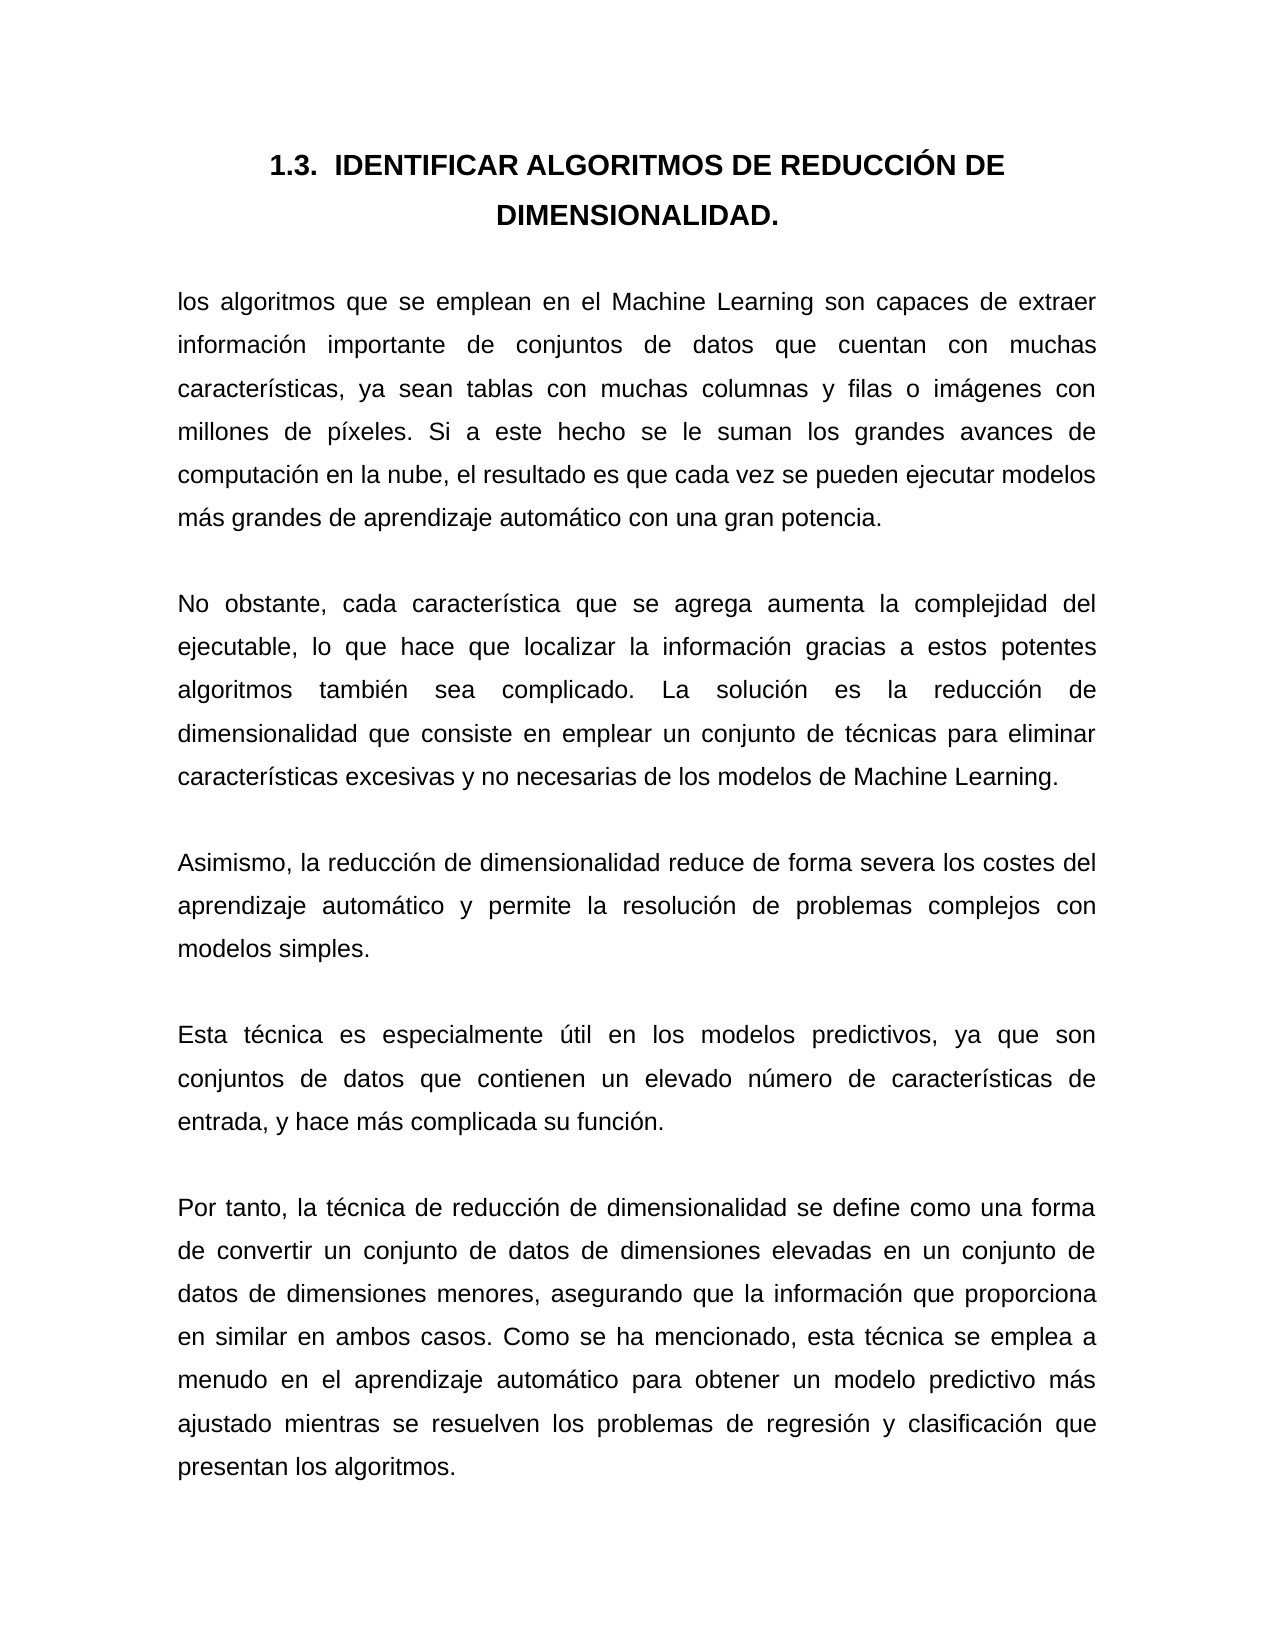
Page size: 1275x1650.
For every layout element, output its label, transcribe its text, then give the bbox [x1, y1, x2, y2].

text 1.3. IDENTIFICAR ALGORITMOS DE REDUCCIÓN DE DIMENSIONALIDAD. [177, 148, 1098, 273]
text No obstante, cada característica que se agrega aumenta la complejidad del ejecutable, lo que hace que localizar la información gracias a estos potentes algoritmos también sea complicado. La solución es la reducción de dimensionalidad que consiste en emplear un conjunto de técnicas para eliminar características excesivas y no necesarias de los modelos de Machine Learning. [177, 589, 1098, 791]
text los algoritmos que se emplean en el Machine Learning son capaces de extraer información importante de conjuntos de datos que cuentan con muchas características, ya sean tablas con muchas columnas y filas o imágenes con millones de píxeles. Si a este hecho se le suman los grandes avances de computación en la nube, el resultado es que cada vez se pueden ejecutar modelos más grandes de aprendizaje automático con una gran potencia. [177, 287, 1098, 532]
text Por tanto, la técnica de reducción de dimensionalidad se define como una forma de convertir un conjunto de datos de dimensiones elevadas en un conjunto de datos de dimensiones menores, asegurando que la información que proporciona en similar en ambos casos. Como se ha mencionado, esta técnica se emplea a menudo en el aprendizaje automático para obtener un modelo predictivo más ajustado mientras se resuelven los problemas de regresión y clasificación que presentan los algoritmos. [177, 1193, 1098, 1481]
text Esta técnica es especialmente útil en los modelos predictivos, ya que son conjuntos de datos que contienen un elevado número de características de entrada, y hace más complicada su función. [177, 1021, 1098, 1136]
text Asimismo, la reducción de dimensionalidad reduce de forma severa los costes del aprendizaje automático y permite la resolución de problemas complejos con modelos simples. [177, 848, 1098, 963]
